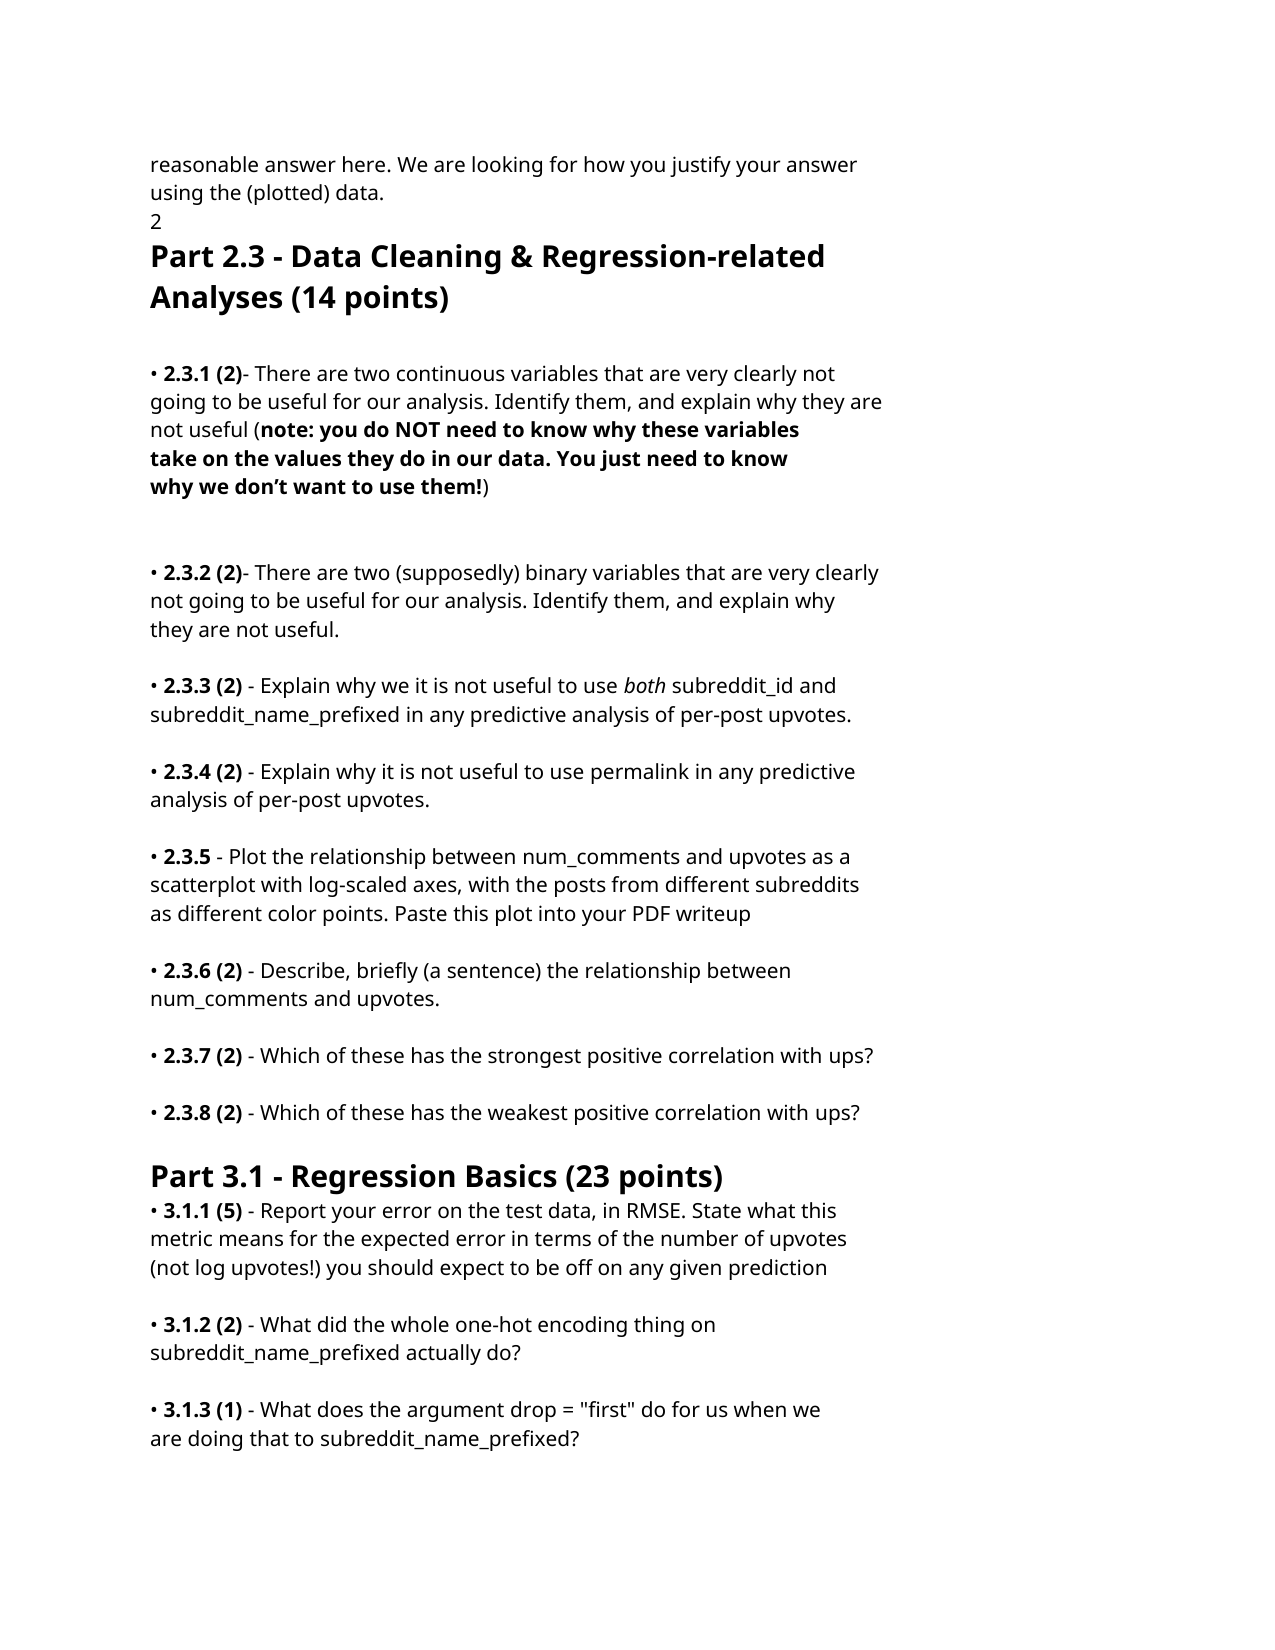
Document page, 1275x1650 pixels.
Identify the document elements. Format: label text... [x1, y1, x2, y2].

text take on the values they do in our data. You just need to know [150, 444, 1125, 472]
text not useful (note: you do NOT need to know why these variables [150, 416, 1125, 444]
text • 3.1.1 (5) - Report your error on the test data, in RMSE. State what this [150, 1196, 1125, 1224]
text why we don’t want to use them!) [150, 472, 1125, 501]
text subreddit_name_prefixed actually do? [150, 1338, 1125, 1367]
text are doing that to subreddit_name_prefixed? [150, 1424, 1125, 1452]
text • 2.3.5 - Plot the relationship between num_comments and upvotes as a [150, 842, 1125, 871]
text Part 2.3 - Data Cleaning & Regression-related [150, 235, 1125, 276]
text • 2.3.1 (2)- There are two continuous variables that are very clearly not [150, 359, 1125, 387]
text metric means for the expected error in terms of the number of upvotes [150, 1224, 1125, 1253]
text Part 3.1 - Regression Basics (23 points) [150, 1155, 1125, 1196]
text Analyses (14 points) [150, 276, 1125, 318]
text num_comments and upvotes. [150, 984, 1125, 1013]
text going to be useful for our analysis. Identify them, and explain why they are [150, 387, 1125, 416]
text • 2.3.2 (2)- There are two (supposedly) binary variables that are very clearly [150, 558, 1125, 586]
text (not log upvotes!) you should expect to be off on any given prediction [150, 1253, 1125, 1281]
text analysis of per-post upvotes. [150, 785, 1125, 814]
text as different color points. Paste this plot into your PDF writeup [150, 899, 1125, 927]
text scatterplot with log-scaled axes, with the posts from different subreddits [150, 871, 1125, 899]
text • 2.3.4 (2) - Explain why it is not useful to use permalink in any predictive [150, 757, 1125, 785]
text • 3.1.3 (1) - What does the argument drop = "first" do for us when we [150, 1395, 1125, 1424]
text not going to be useful for our analysis. Identify them, and explain why [150, 586, 1125, 615]
text subreddit_name_prefixed in any predictive analysis of per-post upvotes. [150, 700, 1125, 728]
text • 2.3.7 (2) - Which of these has the strongest positive correlation with ups? [150, 1041, 1125, 1070]
text • 2.3.6 (2) - Describe, briefly (a sentence) the relationship between [150, 956, 1125, 984]
text they are not useful. [150, 615, 1125, 643]
text reasonable answer here. We are looking for how you justify your answer [150, 150, 1125, 178]
text 2 [150, 207, 1125, 235]
text • 2.3.3 (2) - Explain why we it is not useful to use both subreddit_id and [150, 672, 1125, 700]
text • 2.3.8 (2) - Which of these has the weakest positive correlation with ups? [150, 1098, 1125, 1127]
text • 3.1.2 (2) - What did the whole one-hot encoding thing on [150, 1310, 1125, 1338]
text using the (plotted) data. [150, 178, 1125, 207]
